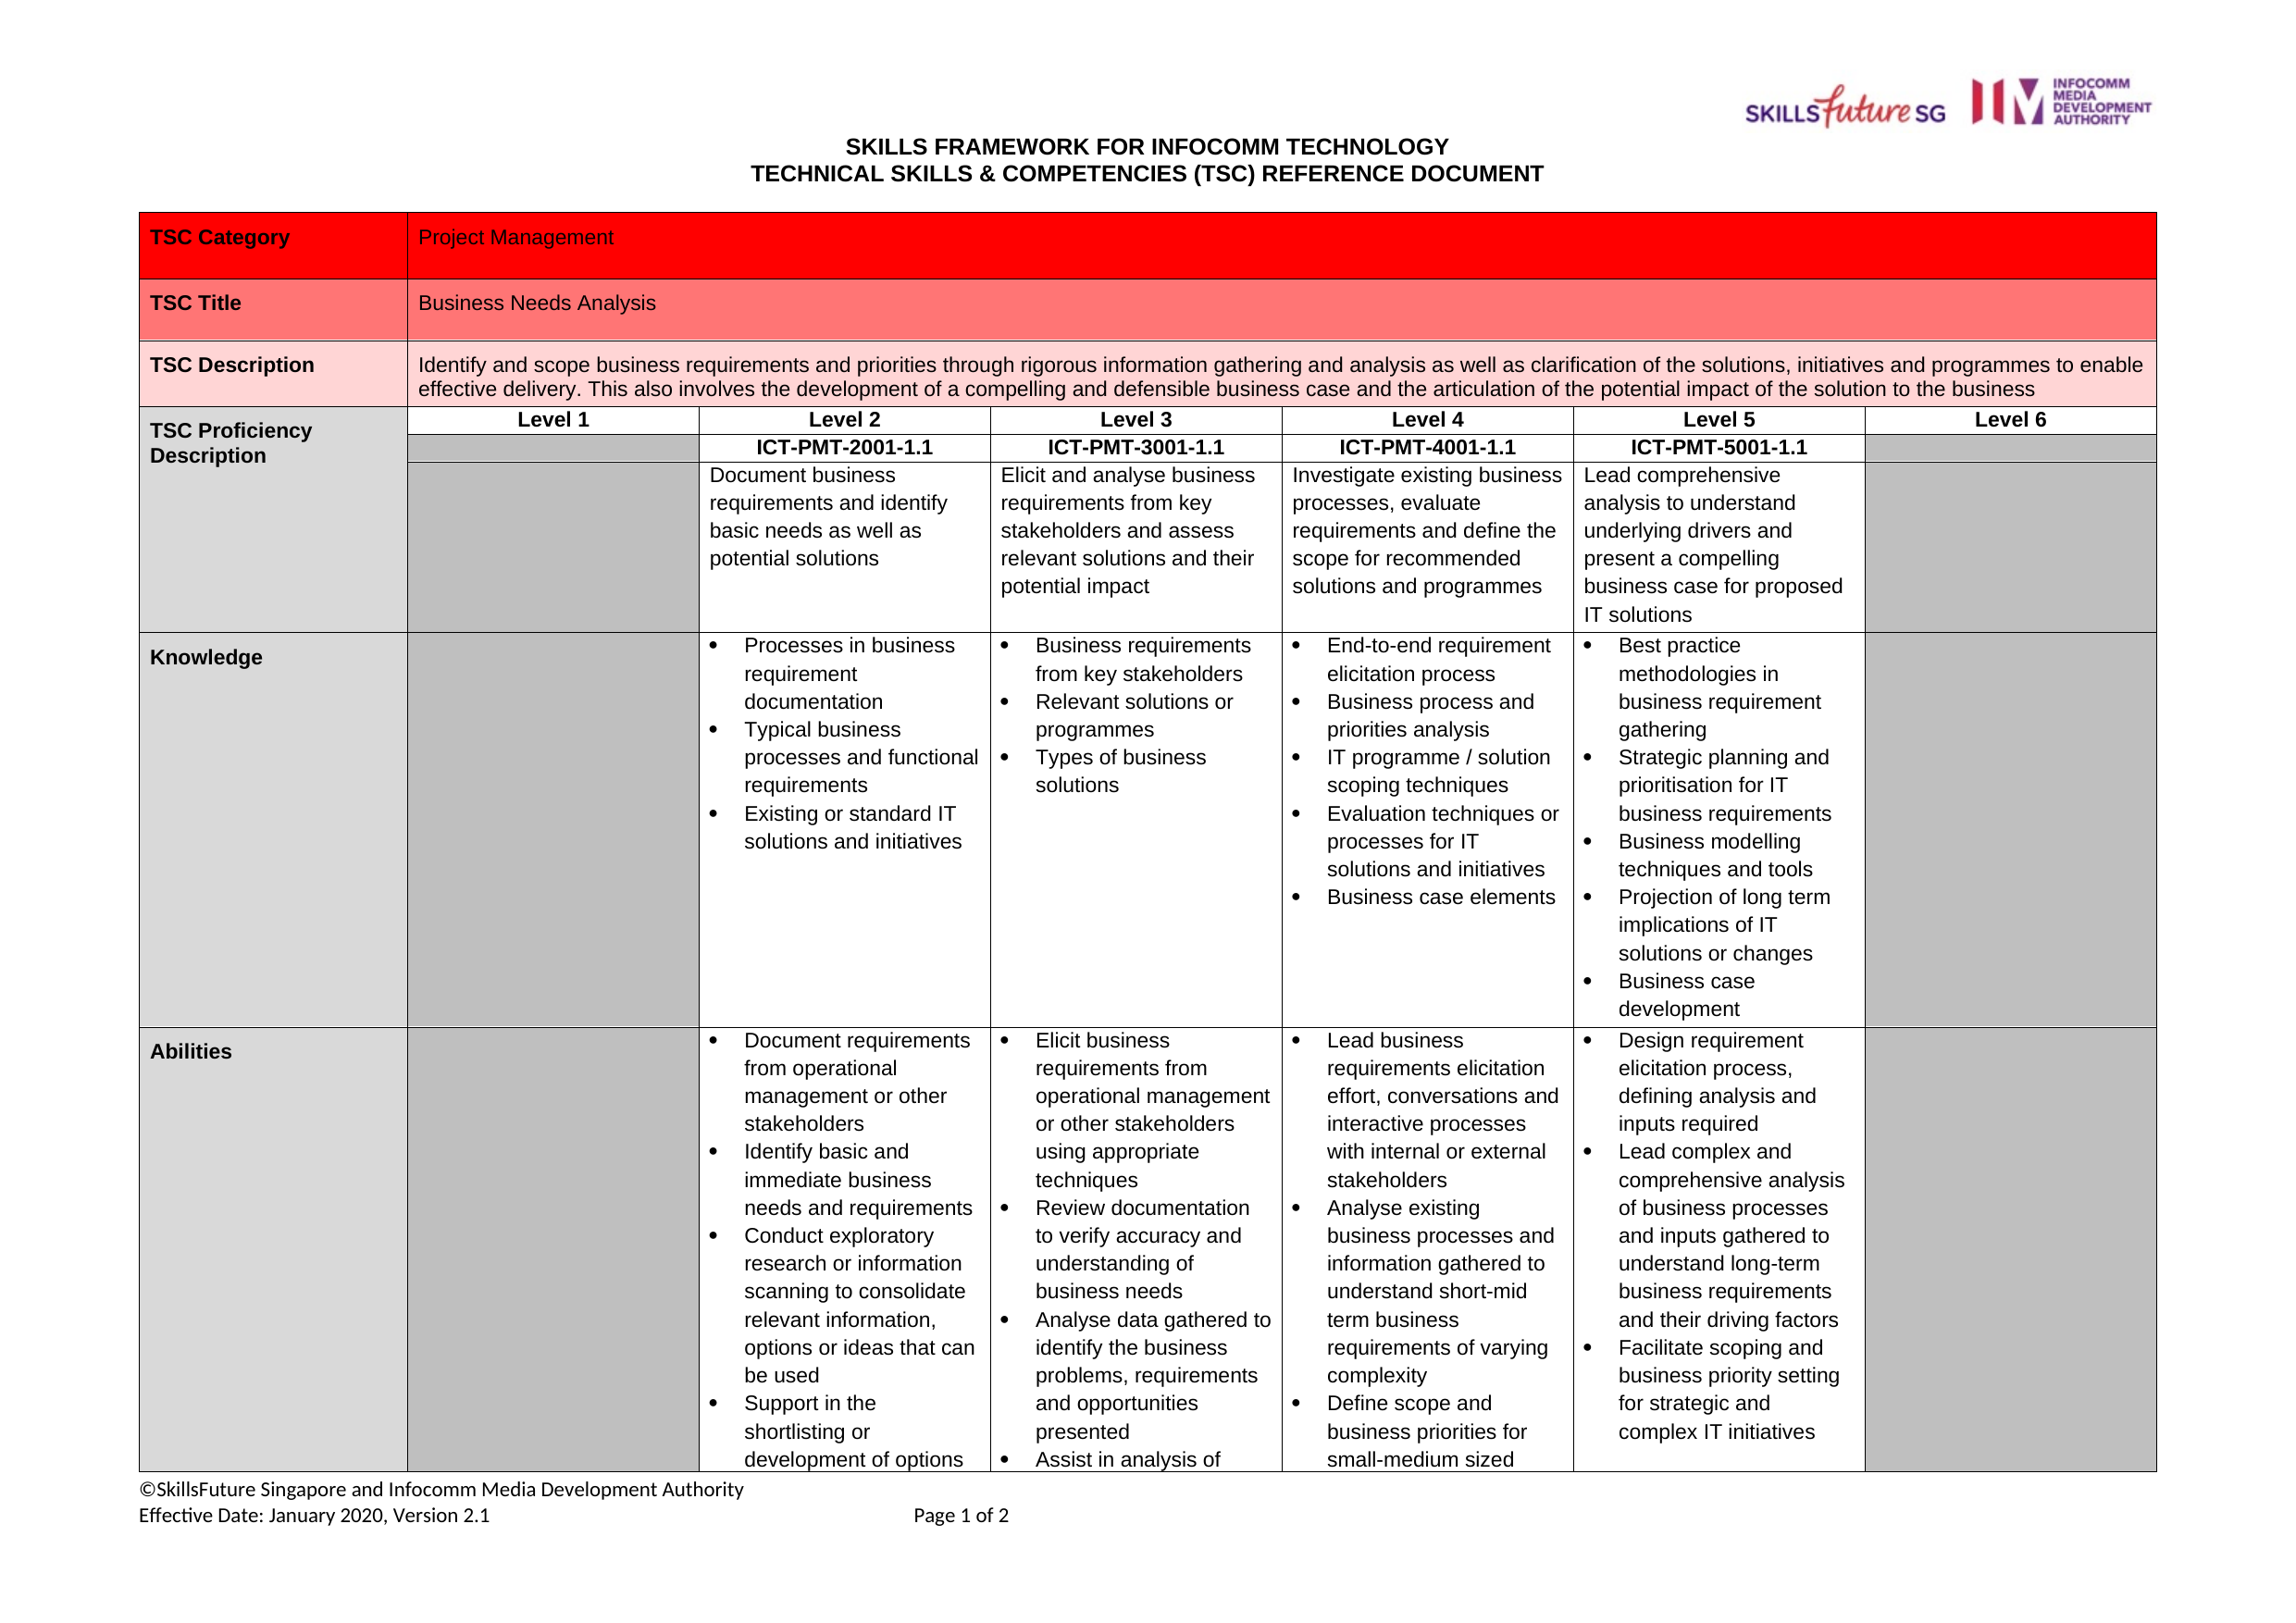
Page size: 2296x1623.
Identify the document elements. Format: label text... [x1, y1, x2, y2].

table_cell Elicit and analyse business requirements from key stakeholders and assess relevant solutions and their potential impact [991, 463, 1282, 632]
picture [1742, 69, 2157, 133]
table_cell TSC Description [140, 341, 407, 406]
table_cell ICT-PMT-5001-1.1 [1574, 435, 1865, 461]
table_cell End-to-end requirement elicitation process Business process and priorities analysis IT programme / solution scoping techniques Evaluation techniques or processes for IT solutions and initiatives Business case elements [1283, 633, 1573, 1026]
table_cell Level 1 [408, 407, 699, 434]
table_cell Knowledge [140, 633, 407, 1026]
table_cell [408, 1028, 699, 1471]
table_cell ICT-PMT-3001-1.1 [991, 435, 1282, 461]
table_cell ICT-PMT-2001-1.1 [700, 435, 990, 461]
table_cell Level 5 [1574, 407, 1865, 434]
table_cell Level 4 [1283, 407, 1573, 434]
table_cell Level 2 [700, 407, 990, 434]
table_cell [408, 633, 699, 1026]
table_cell TSC Proficiency Description [140, 407, 407, 632]
table_cell Identify and scope business requirements and priorities through rigorous information gathering and analysis as well as clarification of the solutions, initiatives and programmes to enable effective delivery. This also involves the development of a compelling and defensible business case and the articulation of the potential impact of the solution to the business [408, 341, 2156, 406]
table_cell Document business requirements and identify basic needs as well as potential solutions [700, 463, 990, 632]
table_cell Level 3 [991, 407, 1282, 434]
table_cell Business Needs Analysis [408, 279, 2156, 340]
table_cell Lead comprehensive analysis to understand underlying drivers and present a compelling business case for proposed IT solutions [1574, 463, 1865, 632]
table_cell [408, 435, 699, 461]
table_cell [1866, 633, 2156, 1026]
table_header Project Management [408, 213, 2156, 279]
table_cell Abilities [140, 1028, 407, 1471]
table_cell Investigate existing business processes, evaluate requirements and define the scope for recommended solutions and programmes [1283, 463, 1573, 632]
table_cell [1866, 1028, 2156, 1471]
table_cell Business requirements from key stakeholders Relevant solutions or programmes Types of business solutions [991, 633, 1282, 1026]
table_cell Processes in business requirement documentation Typical business processes and functional requirements Existing or standard IT solutions and initiatives [700, 633, 990, 1026]
table_cell Best practice methodologies in business requirement gathering Strategic planning and prioritisation for IT business requirements Business modelling techniques and tools Projection of long term implications of IT solutions or changes Business case development [1574, 633, 1865, 1026]
table_header TSC Category [140, 213, 407, 279]
table_cell [408, 463, 699, 632]
table_cell TSC Title [140, 279, 407, 340]
table_cell ICT-PMT-4001-1.1 [1283, 435, 1573, 461]
table_cell Level 6 [1866, 407, 2156, 434]
table_cell [1866, 435, 2156, 461]
table_cell [1866, 463, 2156, 632]
